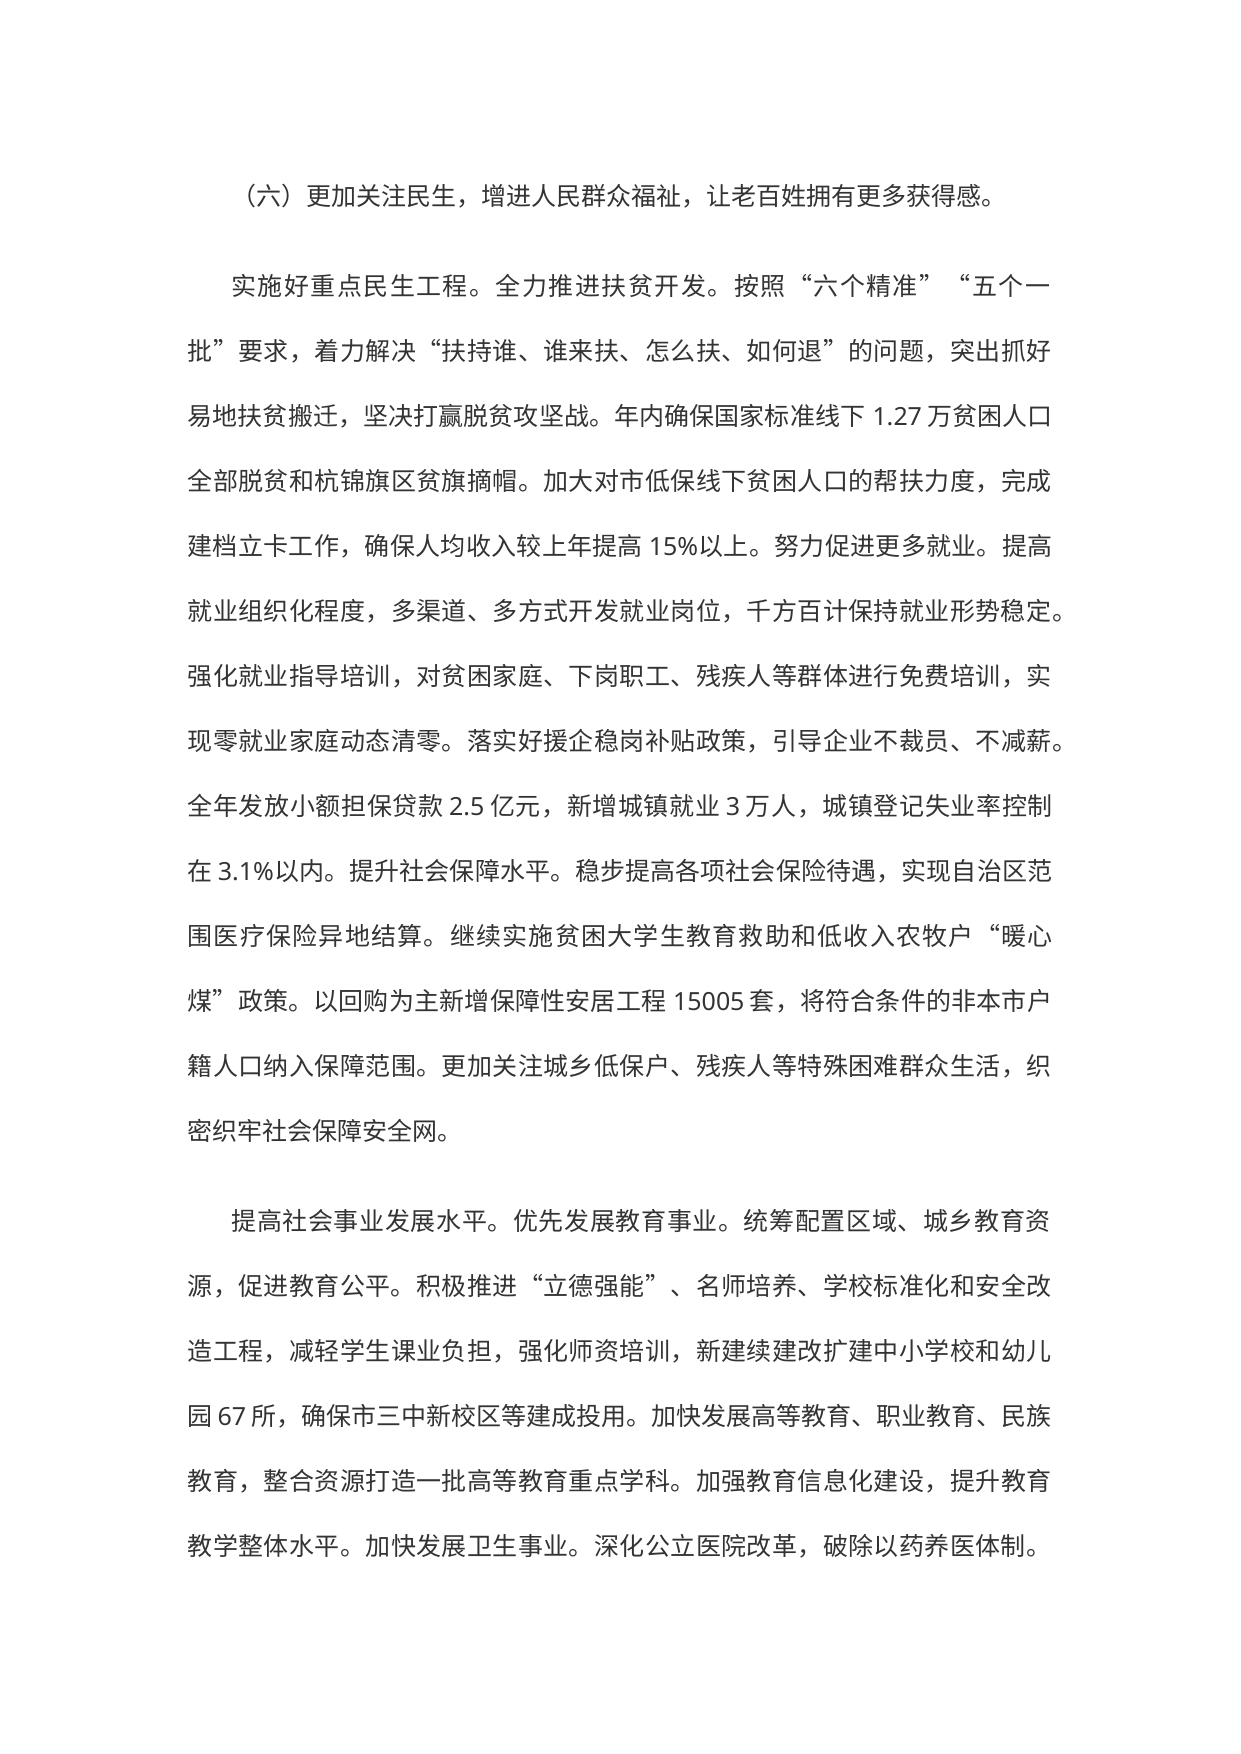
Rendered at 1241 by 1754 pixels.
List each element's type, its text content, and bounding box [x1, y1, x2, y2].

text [187, 1187, 1053, 1577]
text （六）更加关注民生，增进人民群众福祉，让老百姓拥有更多获得感。 [187, 162, 1053, 227]
text 实施好重点民生工程。全力推进扶贫开发。按照“六个精准”“五个一批”要求，着力解决“扶持谁、谁来扶、怎么扶、如何退”的问题，突出抓好易地扶贫搬迁，坚决打赢脱贫攻坚战。年内确保国家标准线下1.27万贫困人口全部脱贫和杭锦旗区贫旗摘帽。加大对市低保线下贫困人口的帮扶力度，完成建档立卡工作，确保人均收入较上年提高15%以上。努力促进更多就业。提高就业组织化程度，多渠道、多方式开发就业岗位，千方百计保持就业形势稳定。强化就业指导培训，对贫困家庭、下岗职工、残疾人等群体进行免费培训，实现零就业家庭动态清零。落实好援企稳岗补贴政策，引导企业不裁员、不减薪。全年发放小额担保贷款2.5亿元，新增城镇就业3万人，城镇登记失业率控制在3.1%以内。提升社会保障水平。稳步提高各项社会保险待遇，实现自治区范围医疗保险异地结算。继续实施贫困大学生教育救助和低收入农牧户“暖心煤”政策。以回购为主新增保障性安居工程15005套，将符合条件的非本市户籍人口纳入保障范围。更加关注城乡低保户、残疾人等特殊困难群众生活，织密织牢社会保障安全网。 [187, 252, 1053, 1162]
